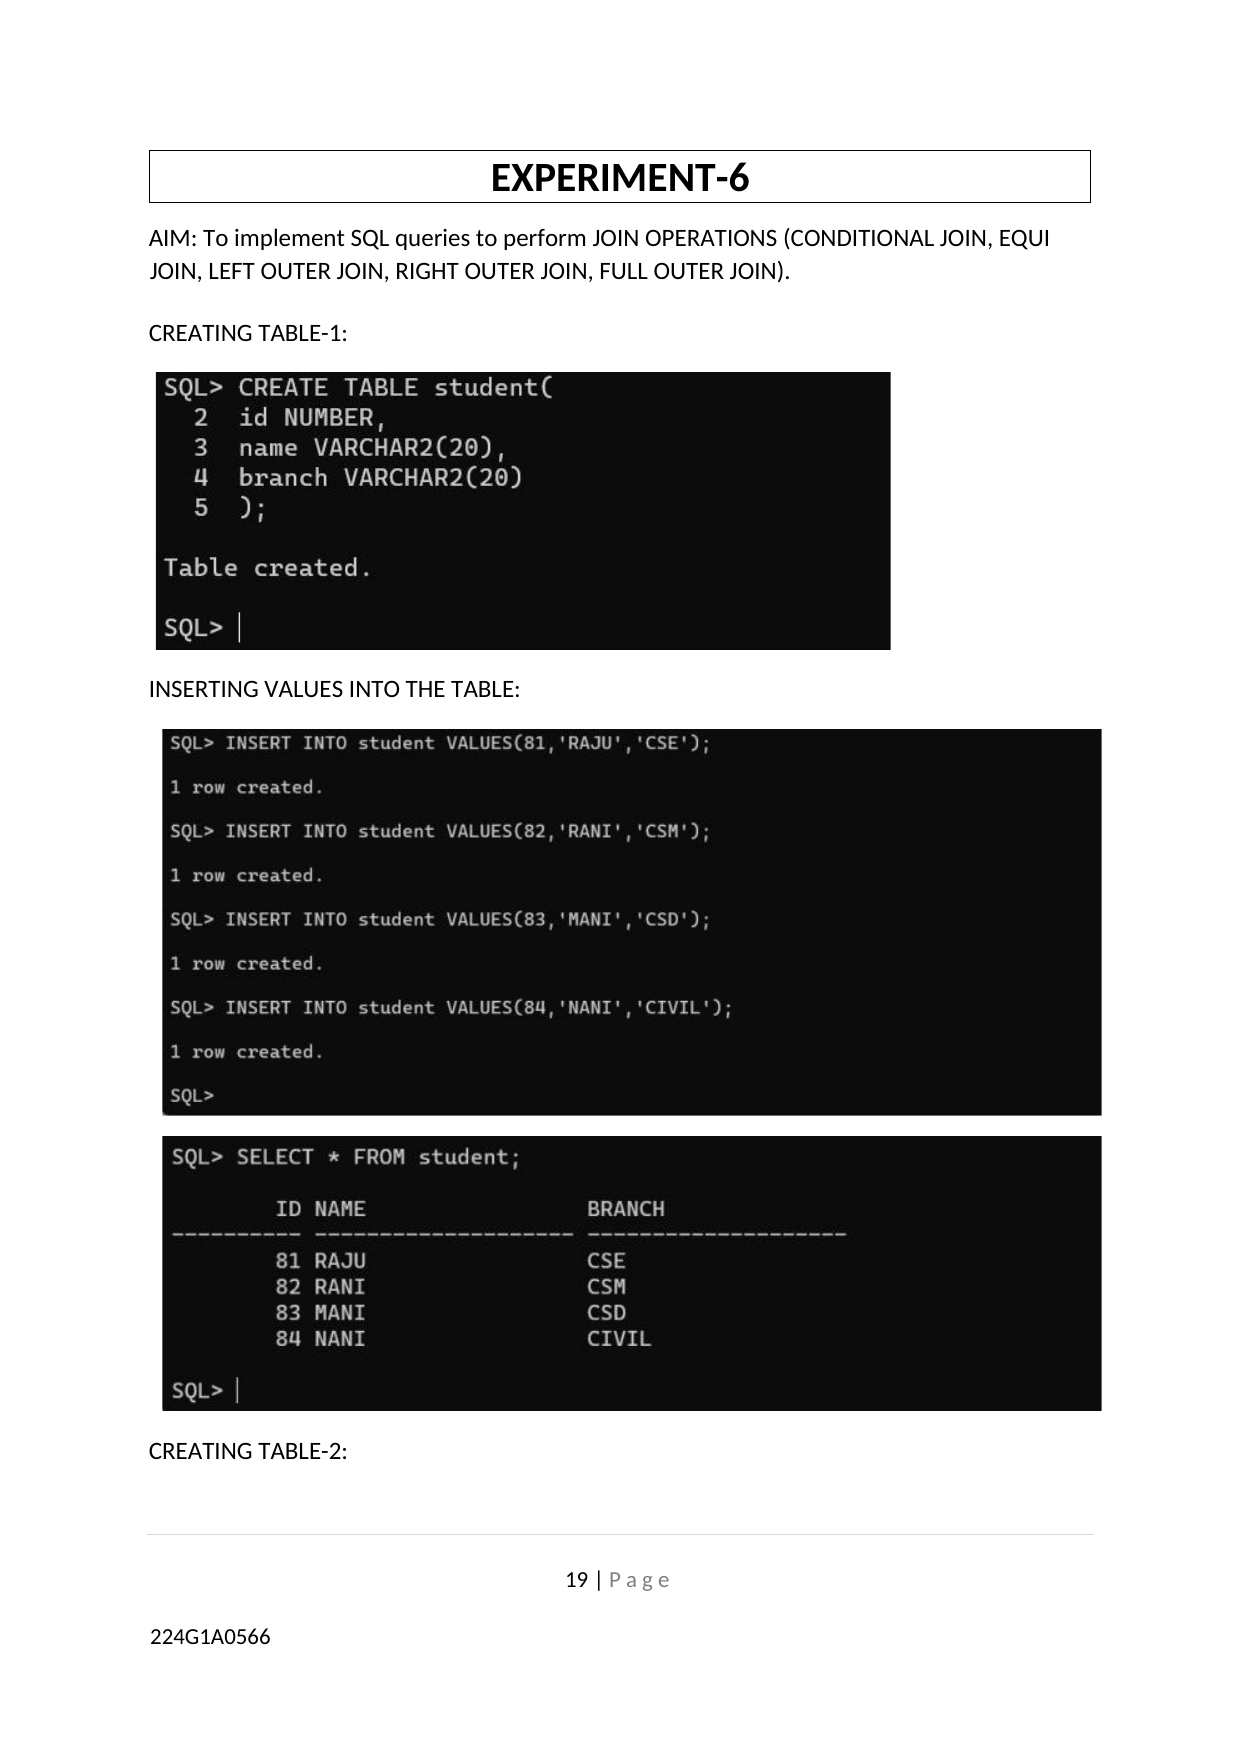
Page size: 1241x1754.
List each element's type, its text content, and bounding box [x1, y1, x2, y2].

subtitle EXPERIMENT-6 [150, 151, 1090, 202]
picture [162, 1136, 1103, 1411]
picture [155, 372, 891, 650]
text INSERTING VALUES INTO THE TABLE: [148, 673, 1094, 704]
text AIM: To implement SQL queries to perform JOIN OPERATIONS (CONDITIONAL JOIN, EQUI JOIN, LEFT OUTER JOIN, RIGHT OUTER JOIN, FULL OUTER JOIN). [148, 222, 1094, 286]
text CREATING TABLE-1: [148, 317, 1094, 347]
picture [162, 729, 1103, 1117]
text CREATING TABLE-2: [148, 1435, 1094, 1466]
